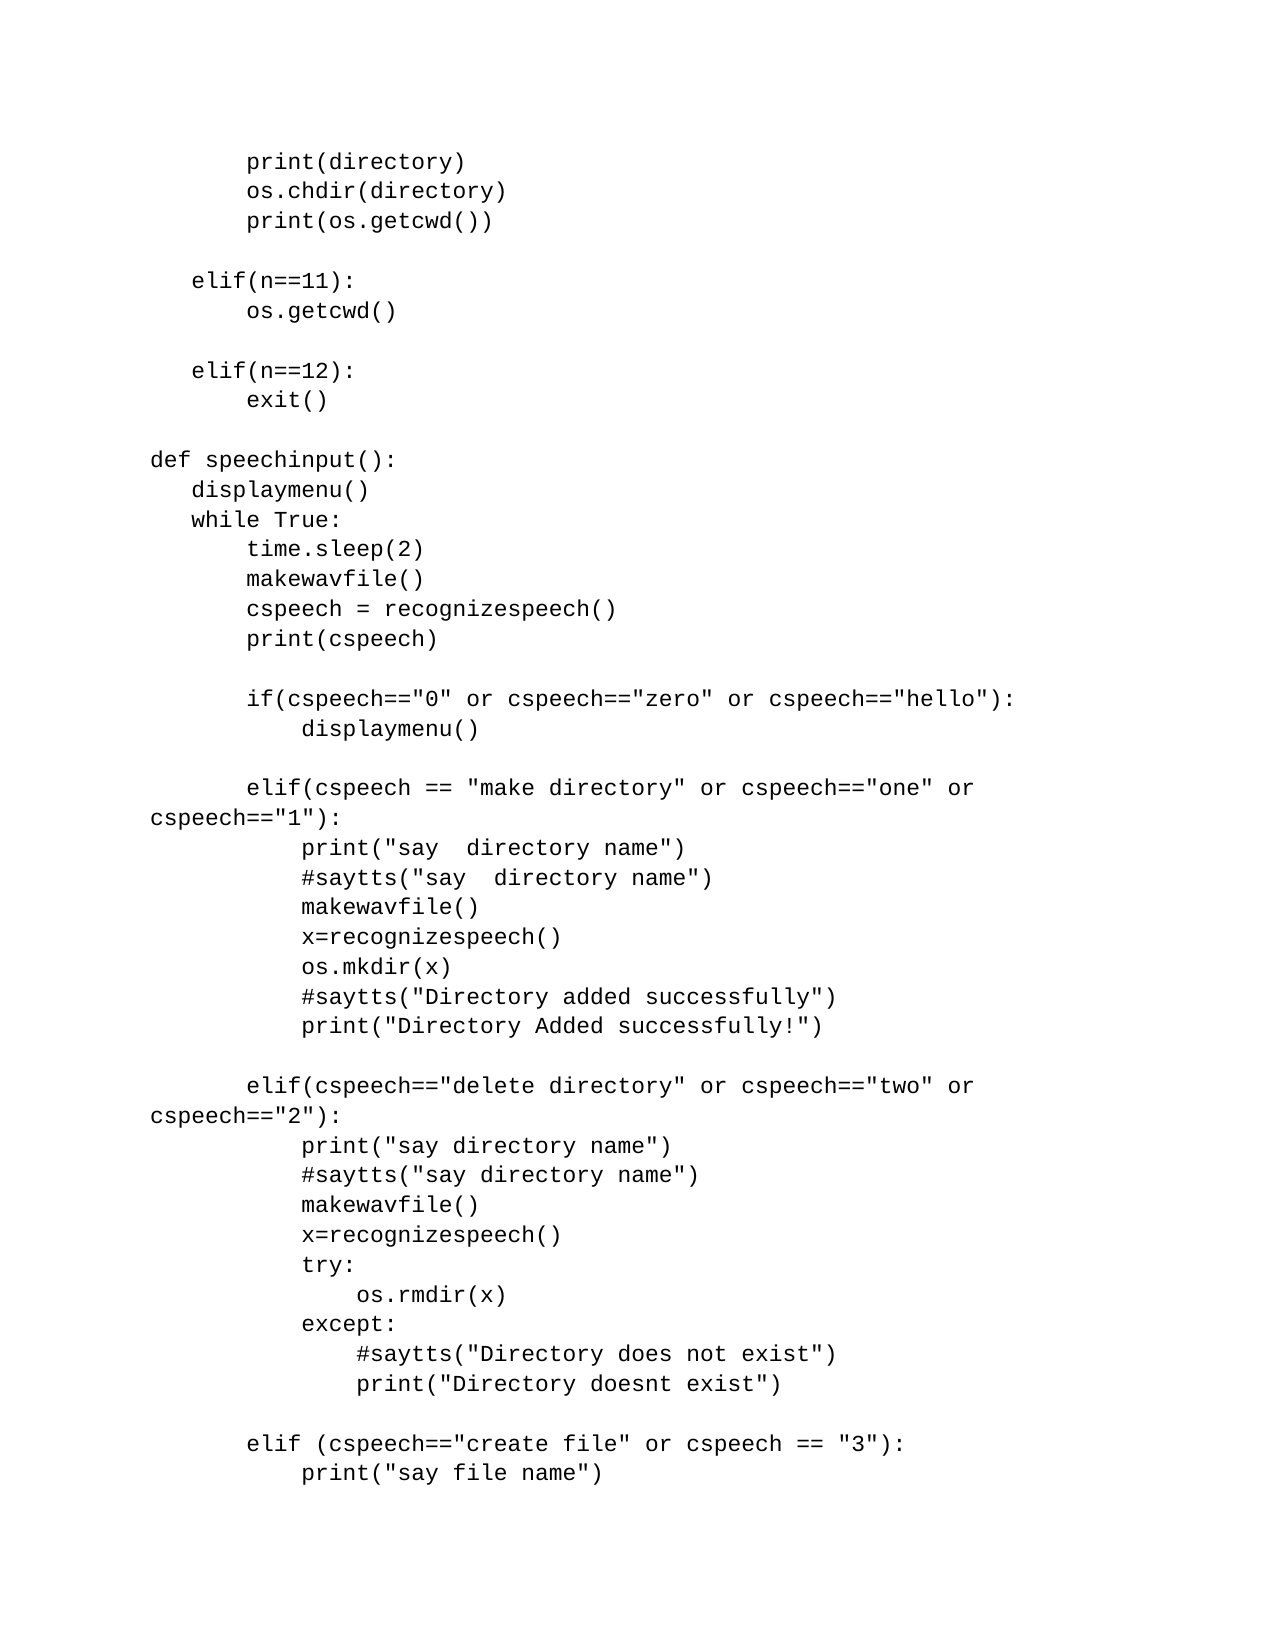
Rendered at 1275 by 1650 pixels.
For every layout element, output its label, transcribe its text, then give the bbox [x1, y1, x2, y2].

text os.rmdir(x) [150, 1283, 1125, 1309]
text exit() [150, 389, 1125, 415]
text makewavfile() [150, 896, 1125, 922]
text os.chdir(directory) [150, 180, 1125, 206]
text cspeech = recognizespeech() [150, 597, 1125, 623]
text displaymenu() [150, 478, 1125, 504]
text displaymenu() [150, 717, 1125, 743]
text print(cspeech) [150, 627, 1125, 653]
text #saytts("say directory name") [150, 866, 1125, 892]
text x=recognizespeech() [150, 925, 1125, 951]
text print("say directory name") [150, 1134, 1125, 1160]
text makewavfile() [150, 1193, 1125, 1219]
text except: [150, 1313, 1125, 1339]
text x=recognizespeech() [150, 1223, 1125, 1249]
text os.mkdir(x) [150, 955, 1125, 981]
text if(cspeech=="0" or cspeech=="zero" or cspeech=="hello"): [150, 687, 1125, 713]
text print(directory) [150, 150, 1125, 176]
text elif(cspeech == "make directory" or cspeech=="one" or cspeech=="1"): [150, 776, 1125, 832]
text while True: [150, 508, 1125, 534]
text #saytts("Directory added successfully") [150, 985, 1125, 1011]
text os.getcwd() [150, 299, 1125, 325]
text print("say file name") [150, 1462, 1125, 1488]
text elif(n==12): [150, 359, 1125, 385]
text print("Directory Added successfully!") [150, 1015, 1125, 1041]
text makewavfile() [150, 567, 1125, 593]
text time.sleep(2) [150, 538, 1125, 564]
text elif (cspeech=="create file" or cspeech == "3"): [150, 1432, 1125, 1458]
text def speechinput(): [150, 448, 1125, 474]
text try: [150, 1253, 1125, 1279]
text elif(n==11): [150, 269, 1125, 296]
text print(os.getcwd()) [150, 209, 1125, 236]
text #saytts("Directory does not exist") [150, 1342, 1125, 1368]
text print("Directory doesnt exist") [150, 1372, 1125, 1398]
text print("say directory name") [150, 836, 1125, 862]
text elif(cspeech=="delete directory" or cspeech=="two" or cspeech=="2"): [150, 1074, 1125, 1130]
text #saytts("say directory name") [150, 1164, 1125, 1190]
